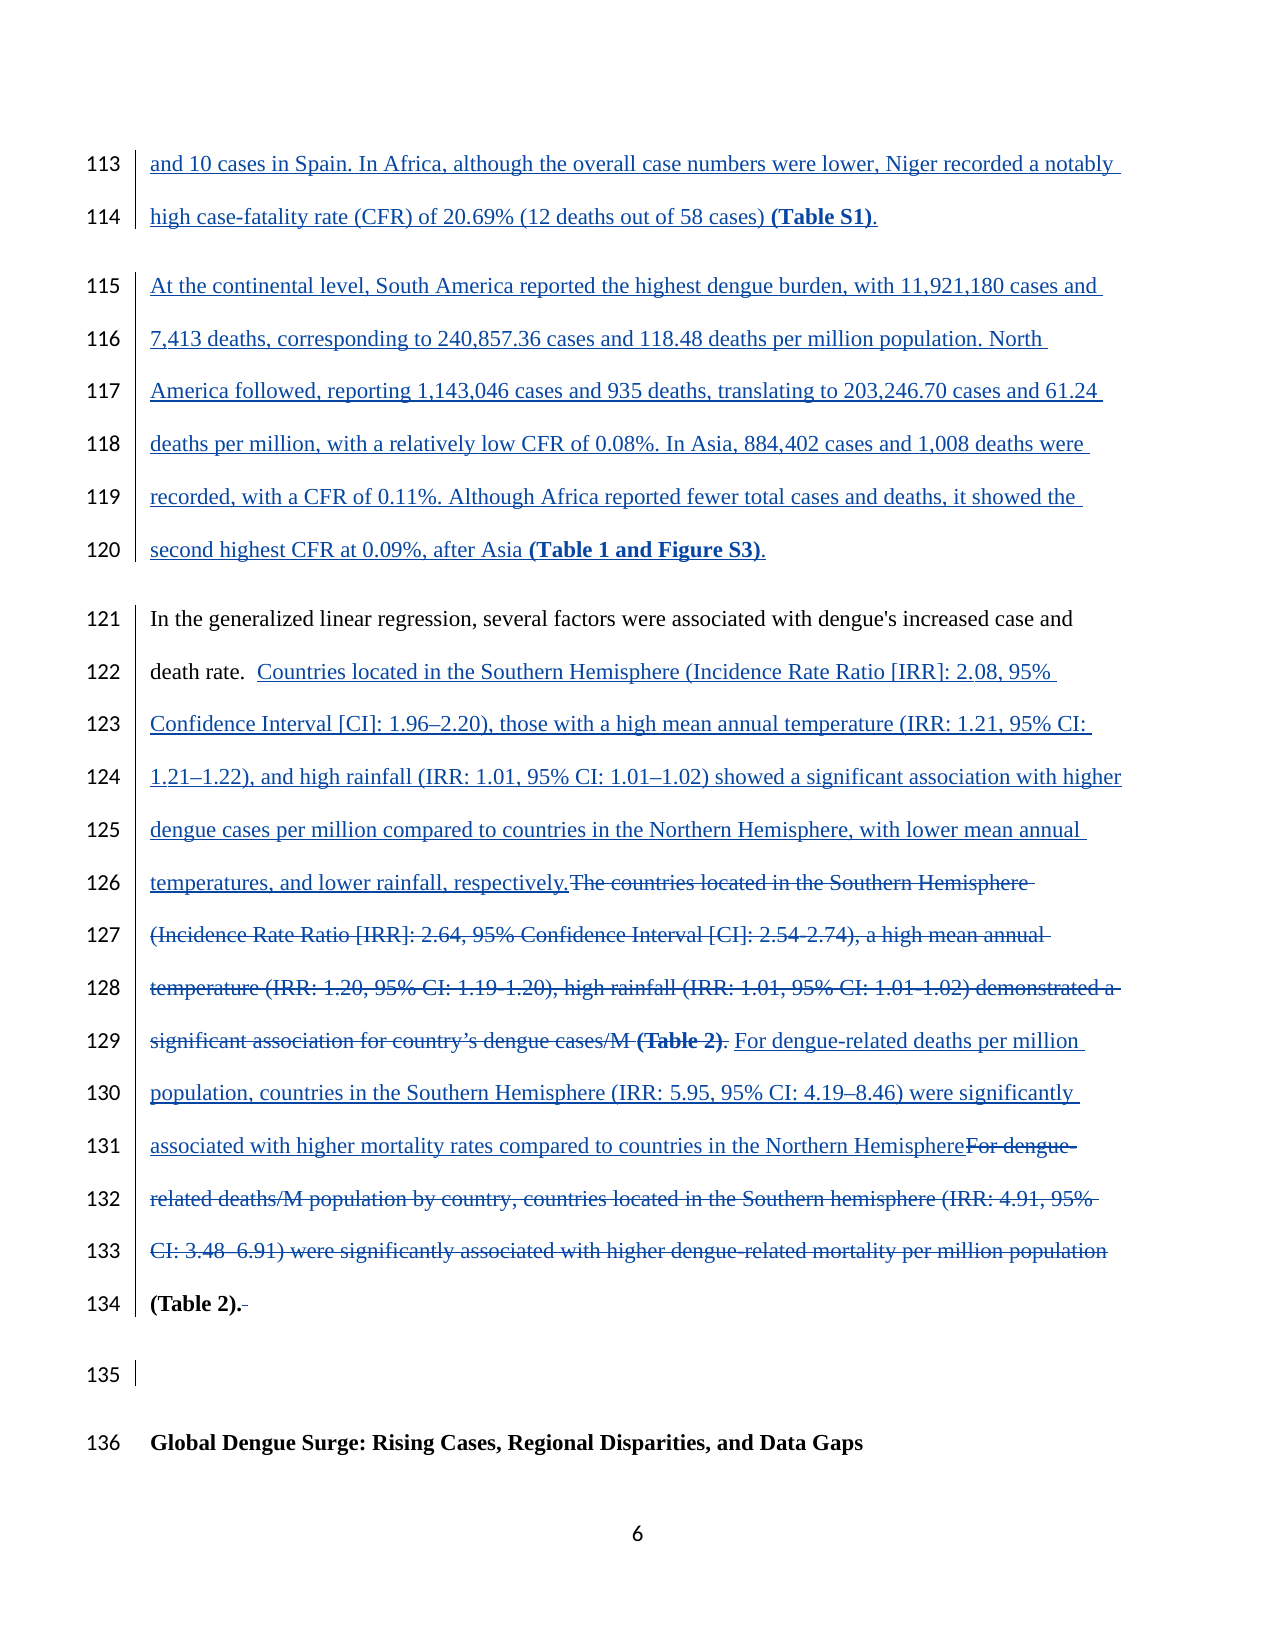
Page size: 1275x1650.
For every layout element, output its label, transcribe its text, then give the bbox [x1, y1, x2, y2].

text In the generalized linear regression, several factors were associated with dengue's increased case and death rate. (Table 2). [150, 605, 1125, 1317]
text Global Dengue Surge: Rising Cases, Regional Disparities, and Data Gaps [150, 1429, 1125, 1455]
text , Brazil [150, 150, 1125, 229]
